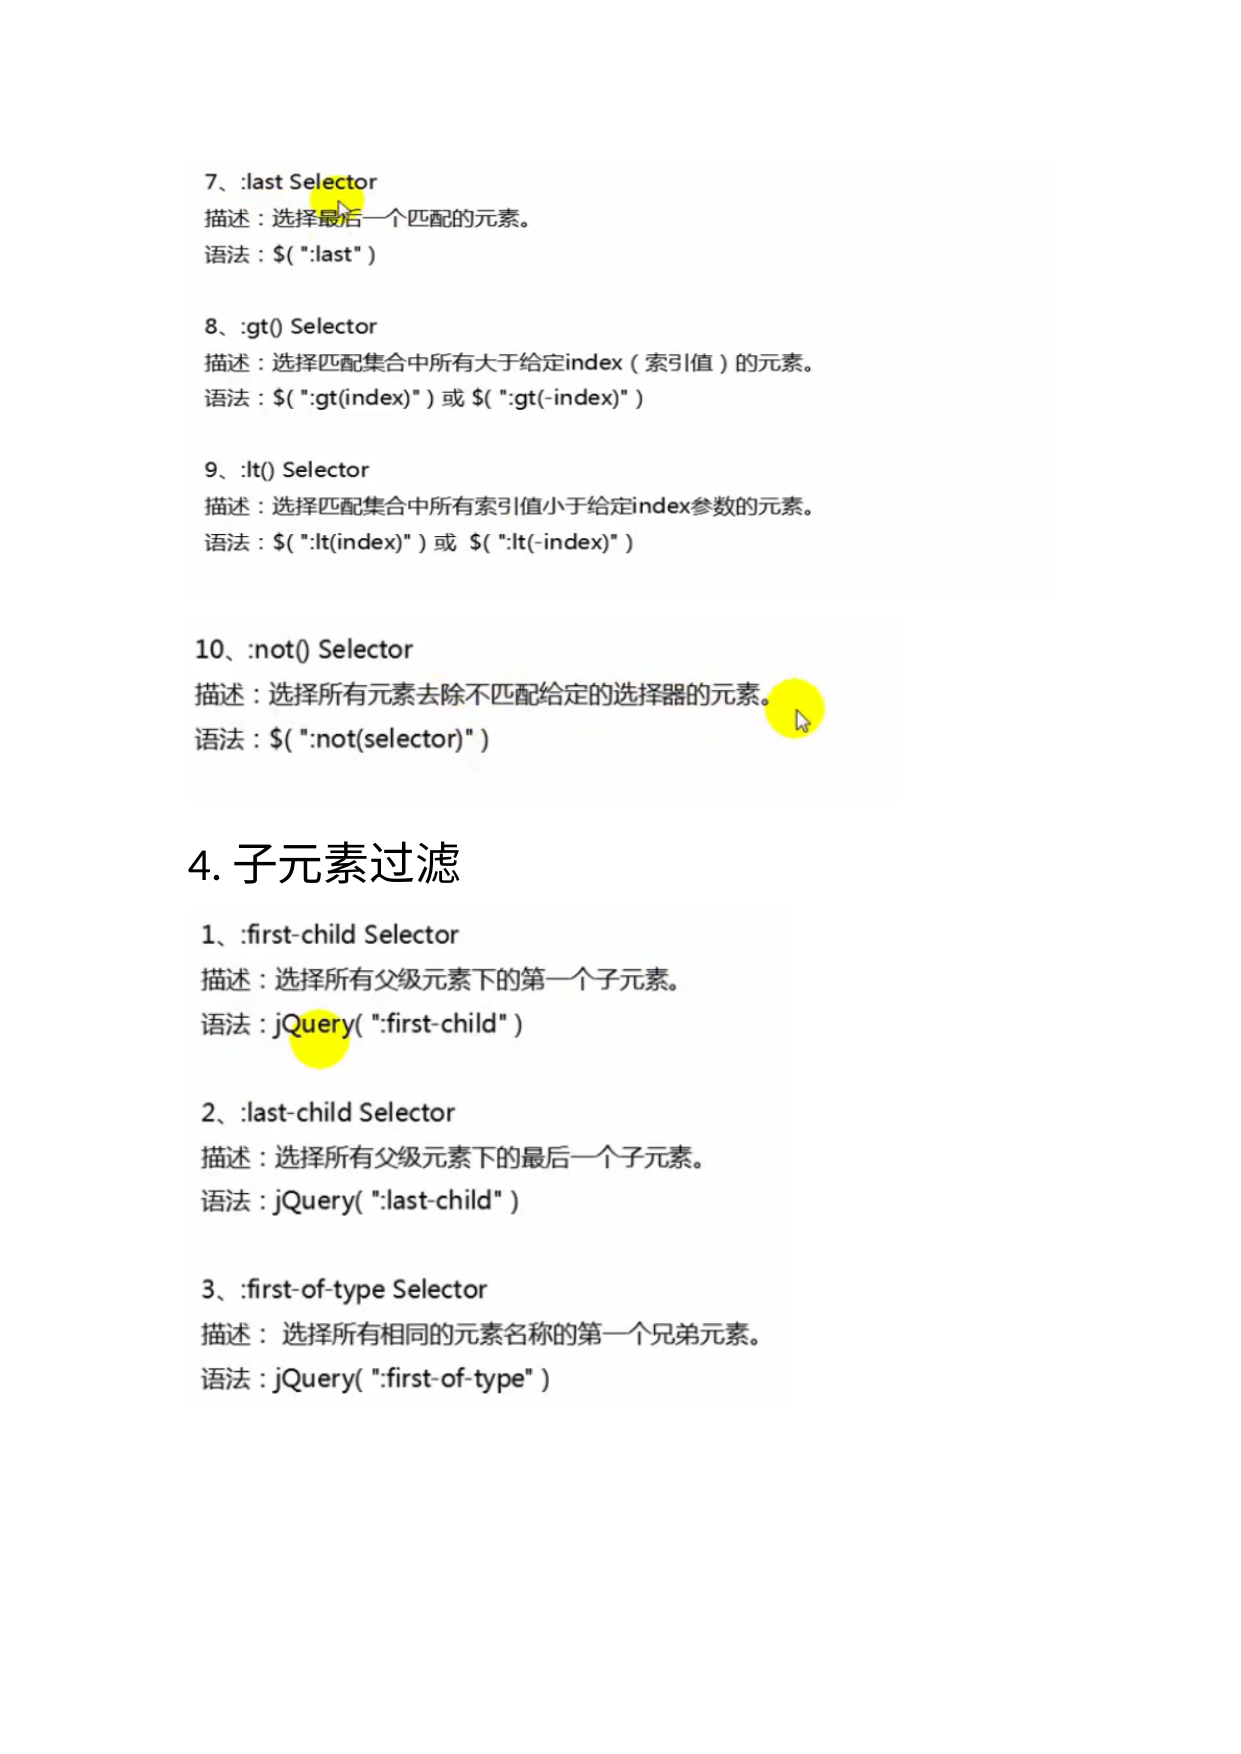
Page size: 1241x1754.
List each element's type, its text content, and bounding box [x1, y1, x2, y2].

picture [187, 617, 903, 802]
picture [187, 162, 1052, 596]
picture [187, 909, 793, 1406]
list 子元素过滤 [187, 812, 1053, 909]
